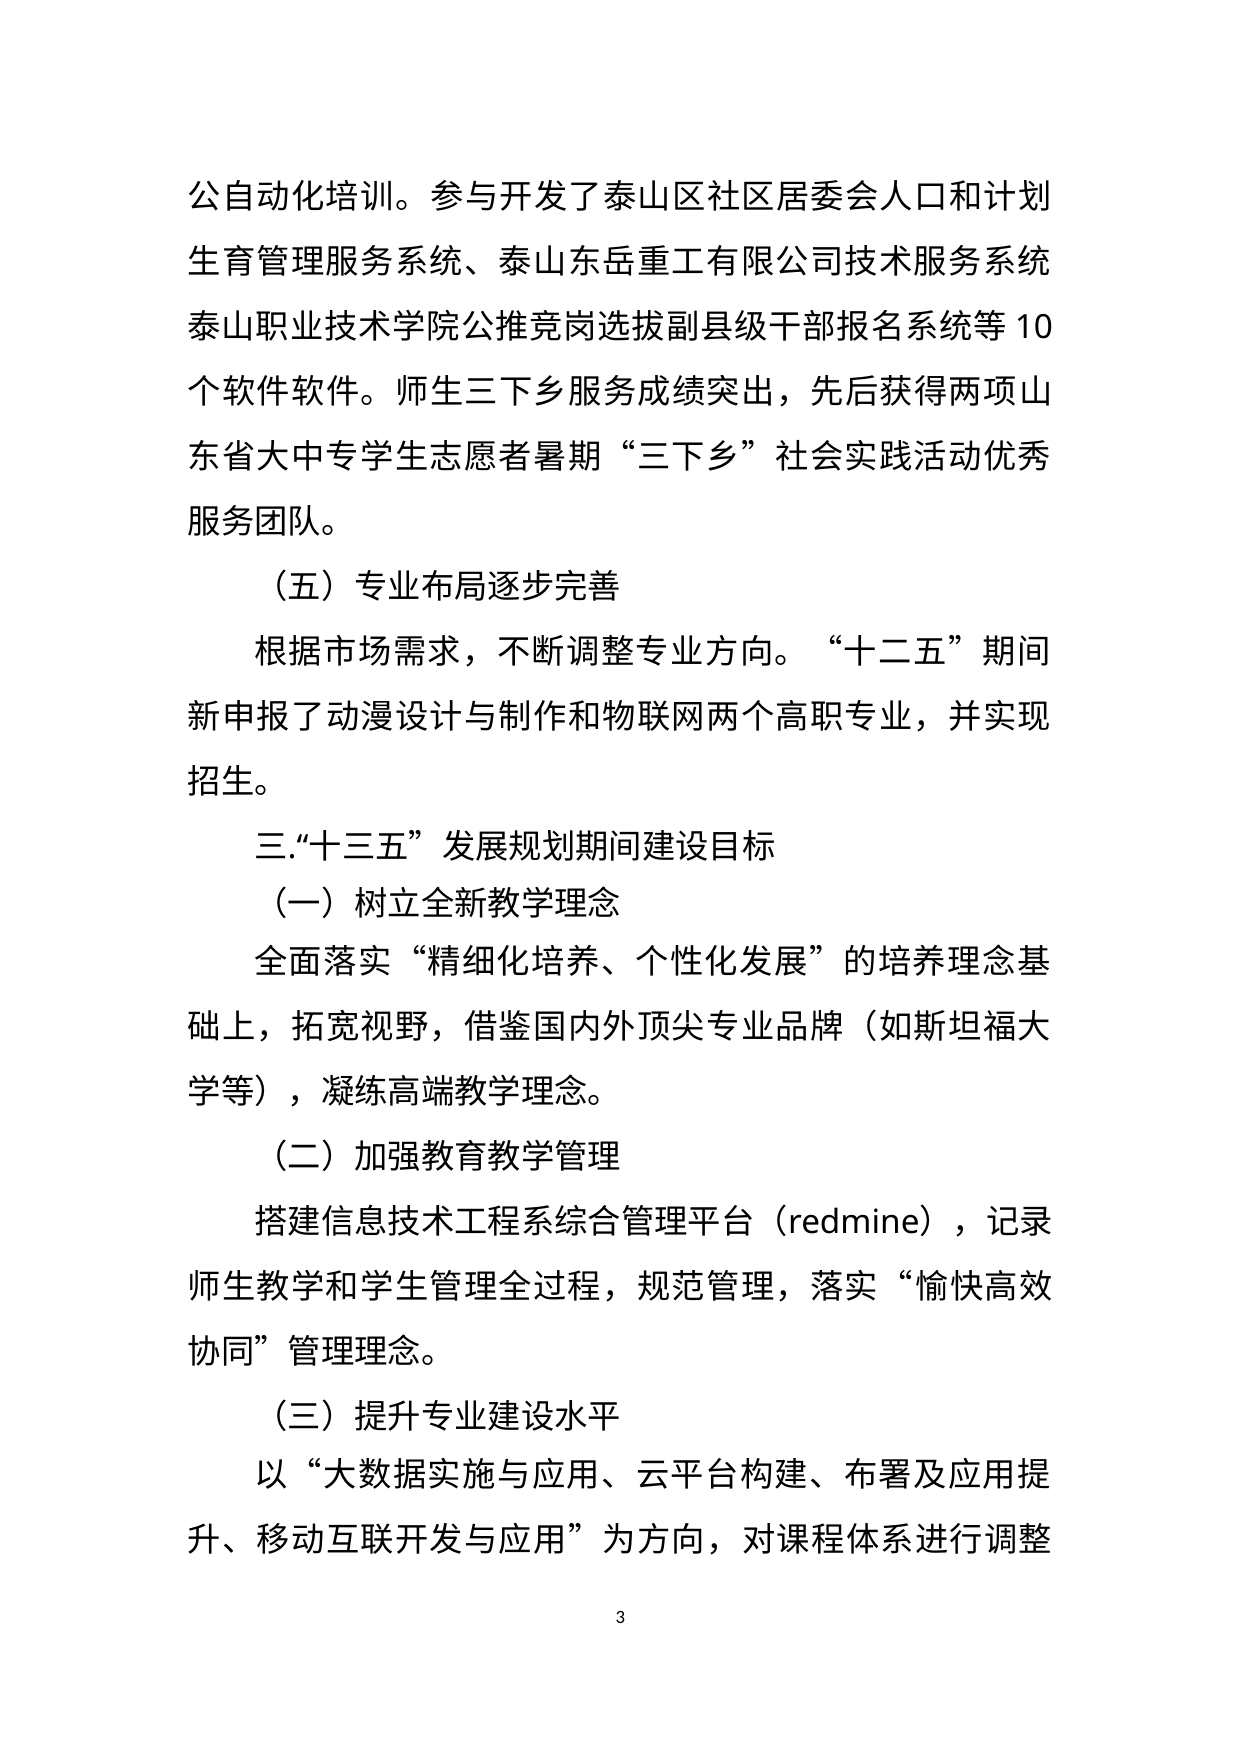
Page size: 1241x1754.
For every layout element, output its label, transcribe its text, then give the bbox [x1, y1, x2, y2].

text 全面落实“精细化培养、个性化发展”的培养理念基础上，拓宽视野，借鉴国内外顶尖专业品牌（如斯坦福大学等），凝练高端教学理念。 [187, 927, 1053, 1122]
text （三）提升专业建设水平 [187, 1382, 1053, 1440]
text （二）加强教育教学管理 [187, 1122, 1053, 1187]
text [187, 1440, 1053, 1570]
text 搭建信息技术工程系综合管理平台（redmine），记录师生教学和学生管理全过程，规范管理，落实“愉快高效协同”管理理念。 [187, 1187, 1053, 1382]
text （一）树立全新教学理念 [187, 870, 1053, 927]
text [187, 162, 1053, 552]
text （五）专业布局逐步完善 [187, 552, 1053, 617]
text 根据市场需求，不断调整专业方向。“十二五”期间新申报了动漫设计与制作和物联网两个高职专业，并实现招生。 [187, 617, 1053, 812]
text 三.“十三五”发展规划期间建设目标 [187, 812, 1053, 870]
